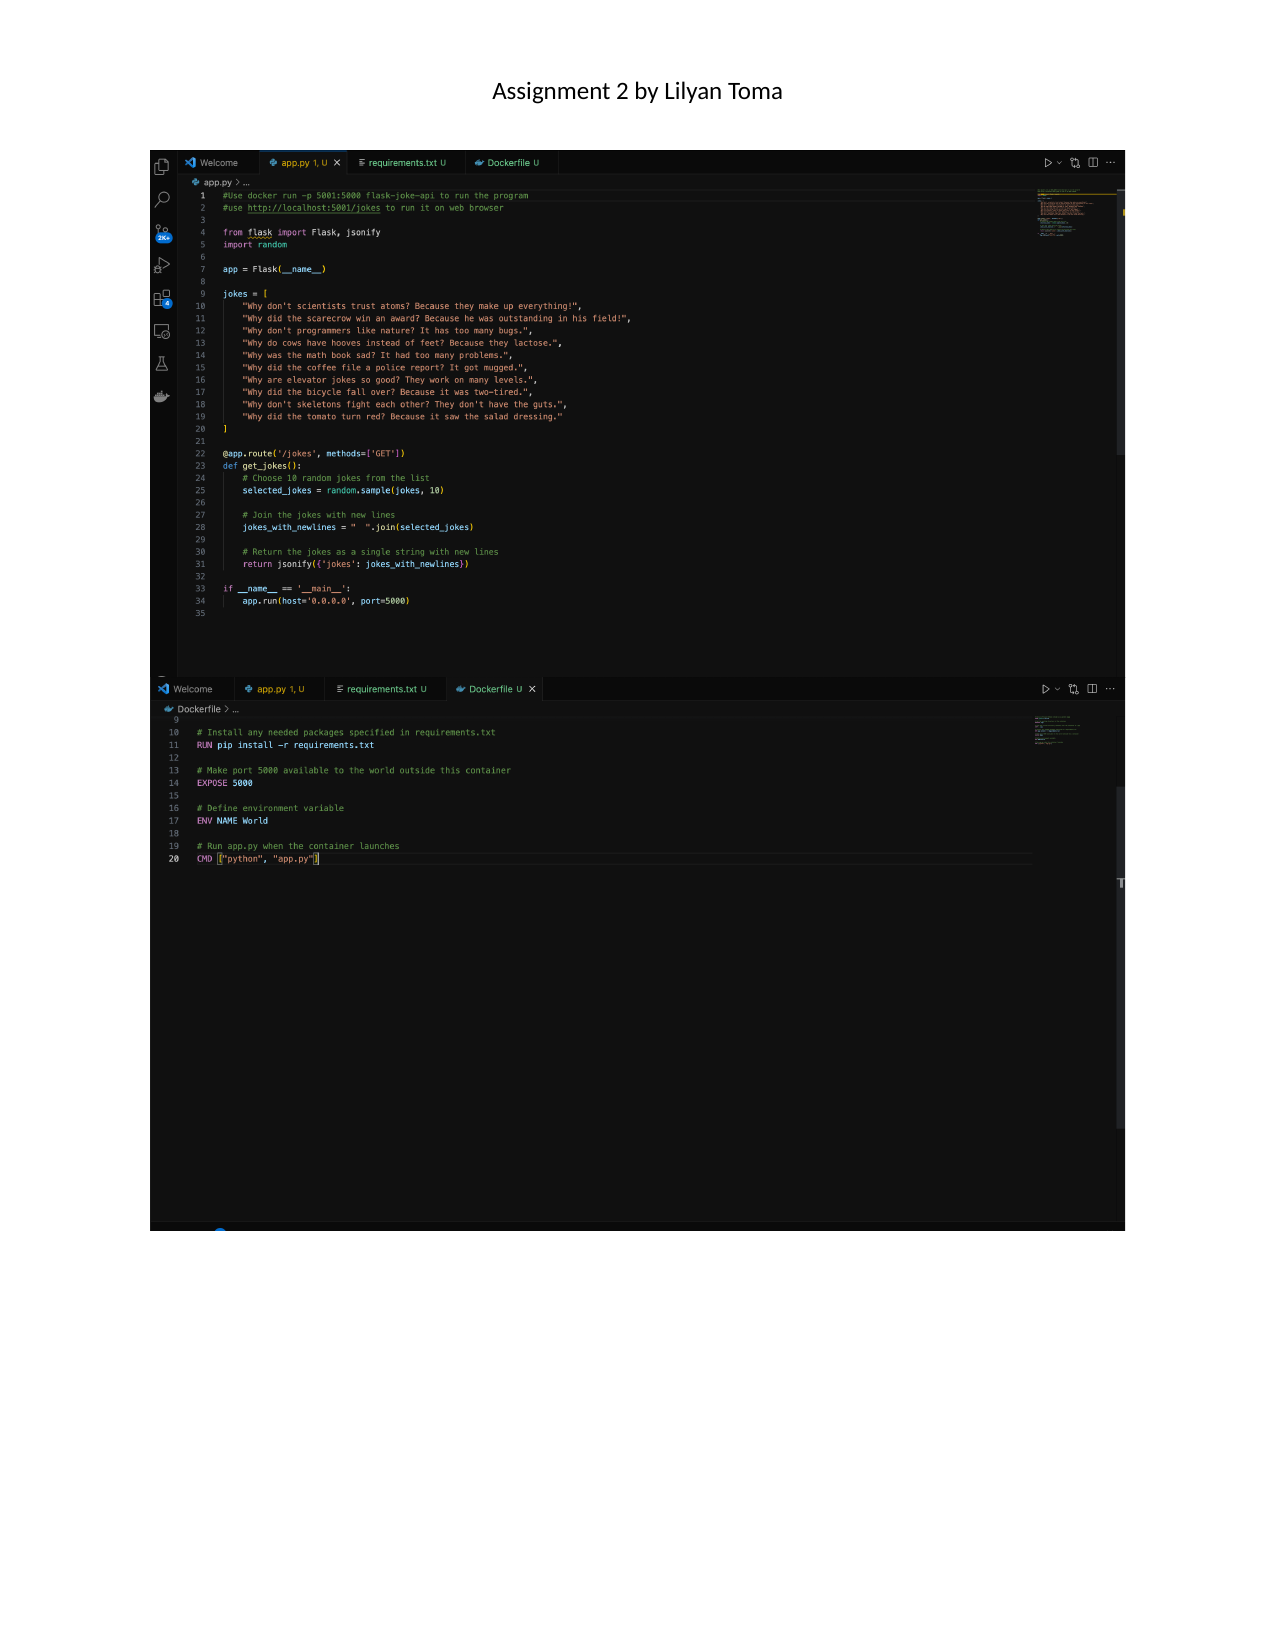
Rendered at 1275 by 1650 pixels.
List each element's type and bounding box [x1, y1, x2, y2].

picture [150, 150, 1125, 1231]
